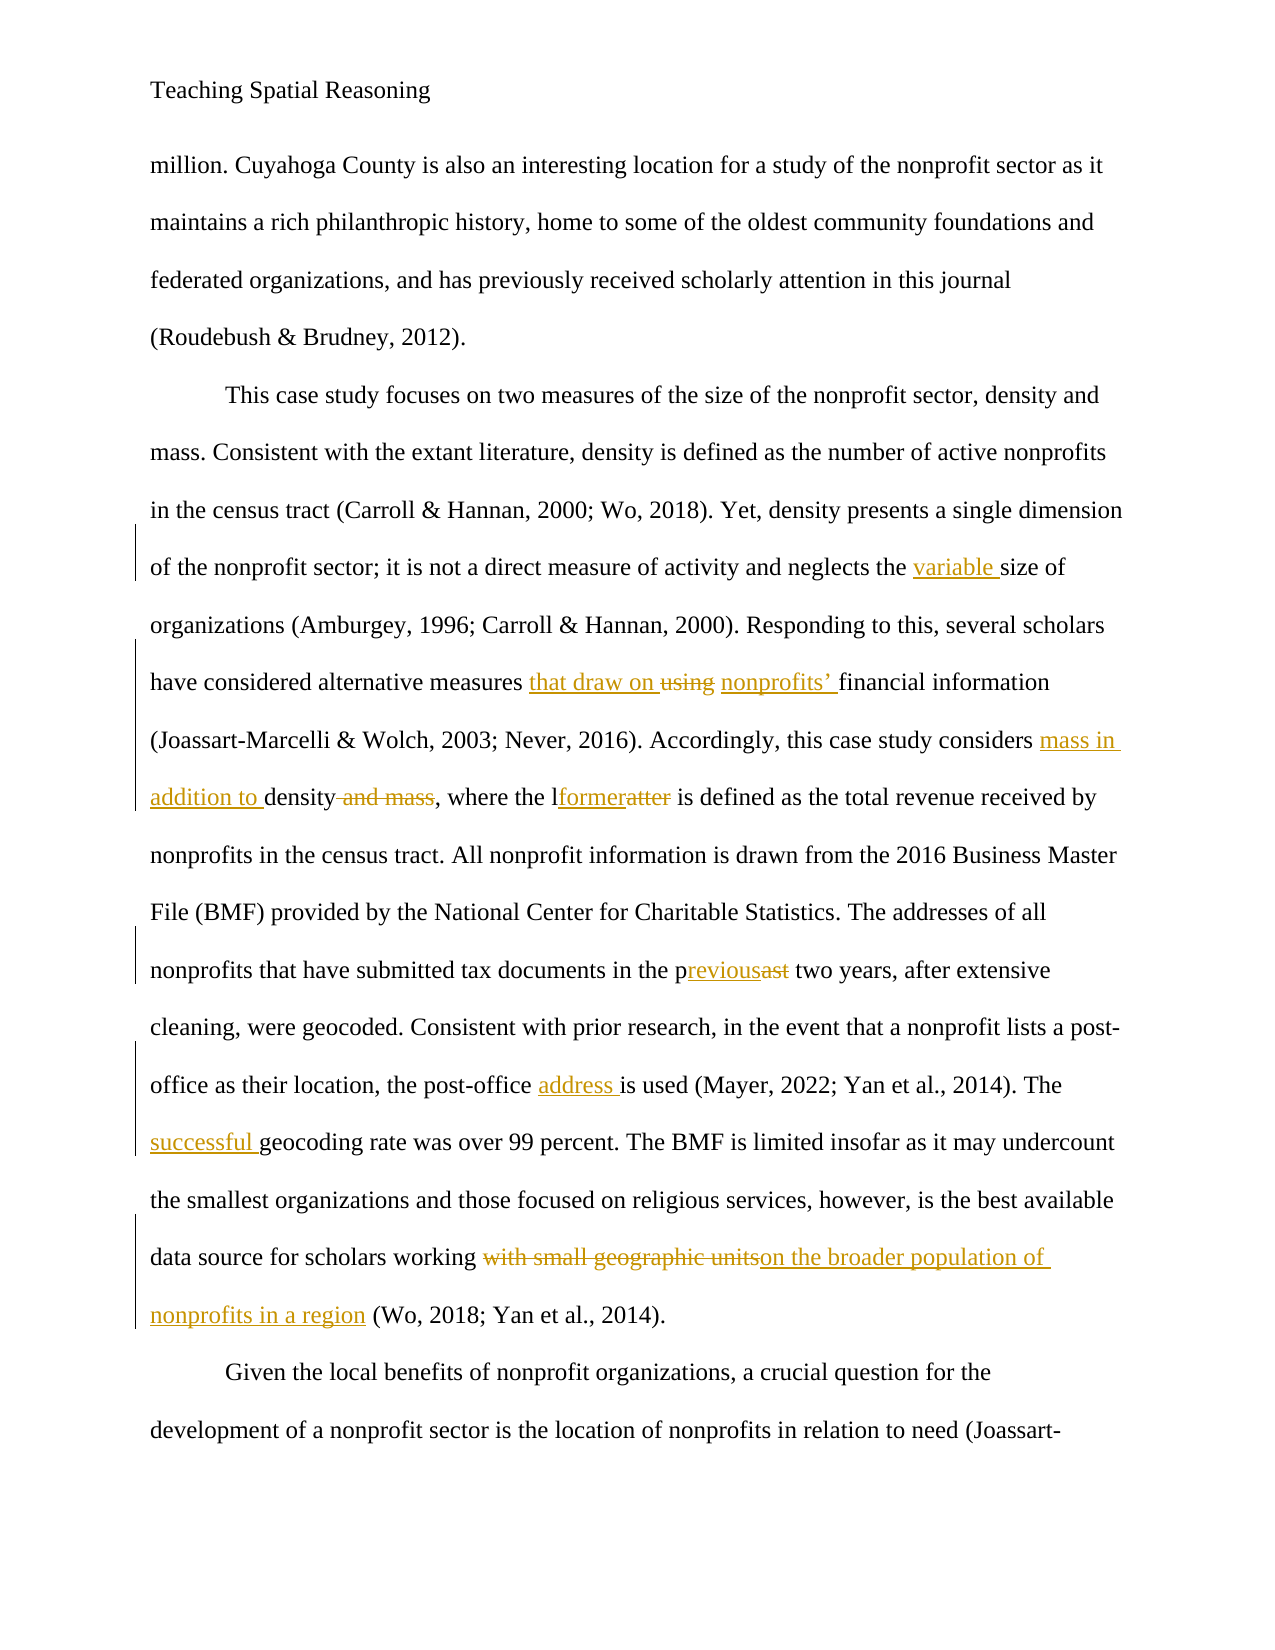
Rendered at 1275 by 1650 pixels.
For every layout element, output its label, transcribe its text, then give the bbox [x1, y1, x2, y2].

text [150, 1357, 1125, 1444]
text This case study focuses on two measures of the size of the nonprofit sector, density and mass. Consistent with the extant literature, density is defined as the number of active nonprofits in the census tract (Carroll & Hannan, 2000; Wo, 2018). Yet, density presents a single dimension of the nonprofit sector; it is not a direct measure of activity and neglects the size of organizations (Amburgey, 1996; Carroll & Hannan, 2000). Responding to this, several scholars have considered alternative measures financial information (Joassart-Marcelli & Wolch, 2003; Never, 2016). Accordingly, this case study considers density, where the l is defined as the total revenue received by nonprofits in the census tract. All nonprofit information is drawn from the 2016 Business Master File (BMF) provided by the National Center for Charitable Statistics. The addresses of all nonprofits that have submitted tax documents in the p two years, after extensive cleaning, were geocoded. Consistent with prior research, in the event that a nonprofit lists a post-office as their location, the post-office is used (Mayer, 2022; Yan et al., 2014). The geocoding rate was over 99 percent. The BMF is limited insofar as it may undercount the smallest organizations and those focused on religious services, however, is the best available data source for scholars working (Wo, 2018; Yan et al., 2014). [150, 380, 1125, 1329]
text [150, 150, 1125, 351]
